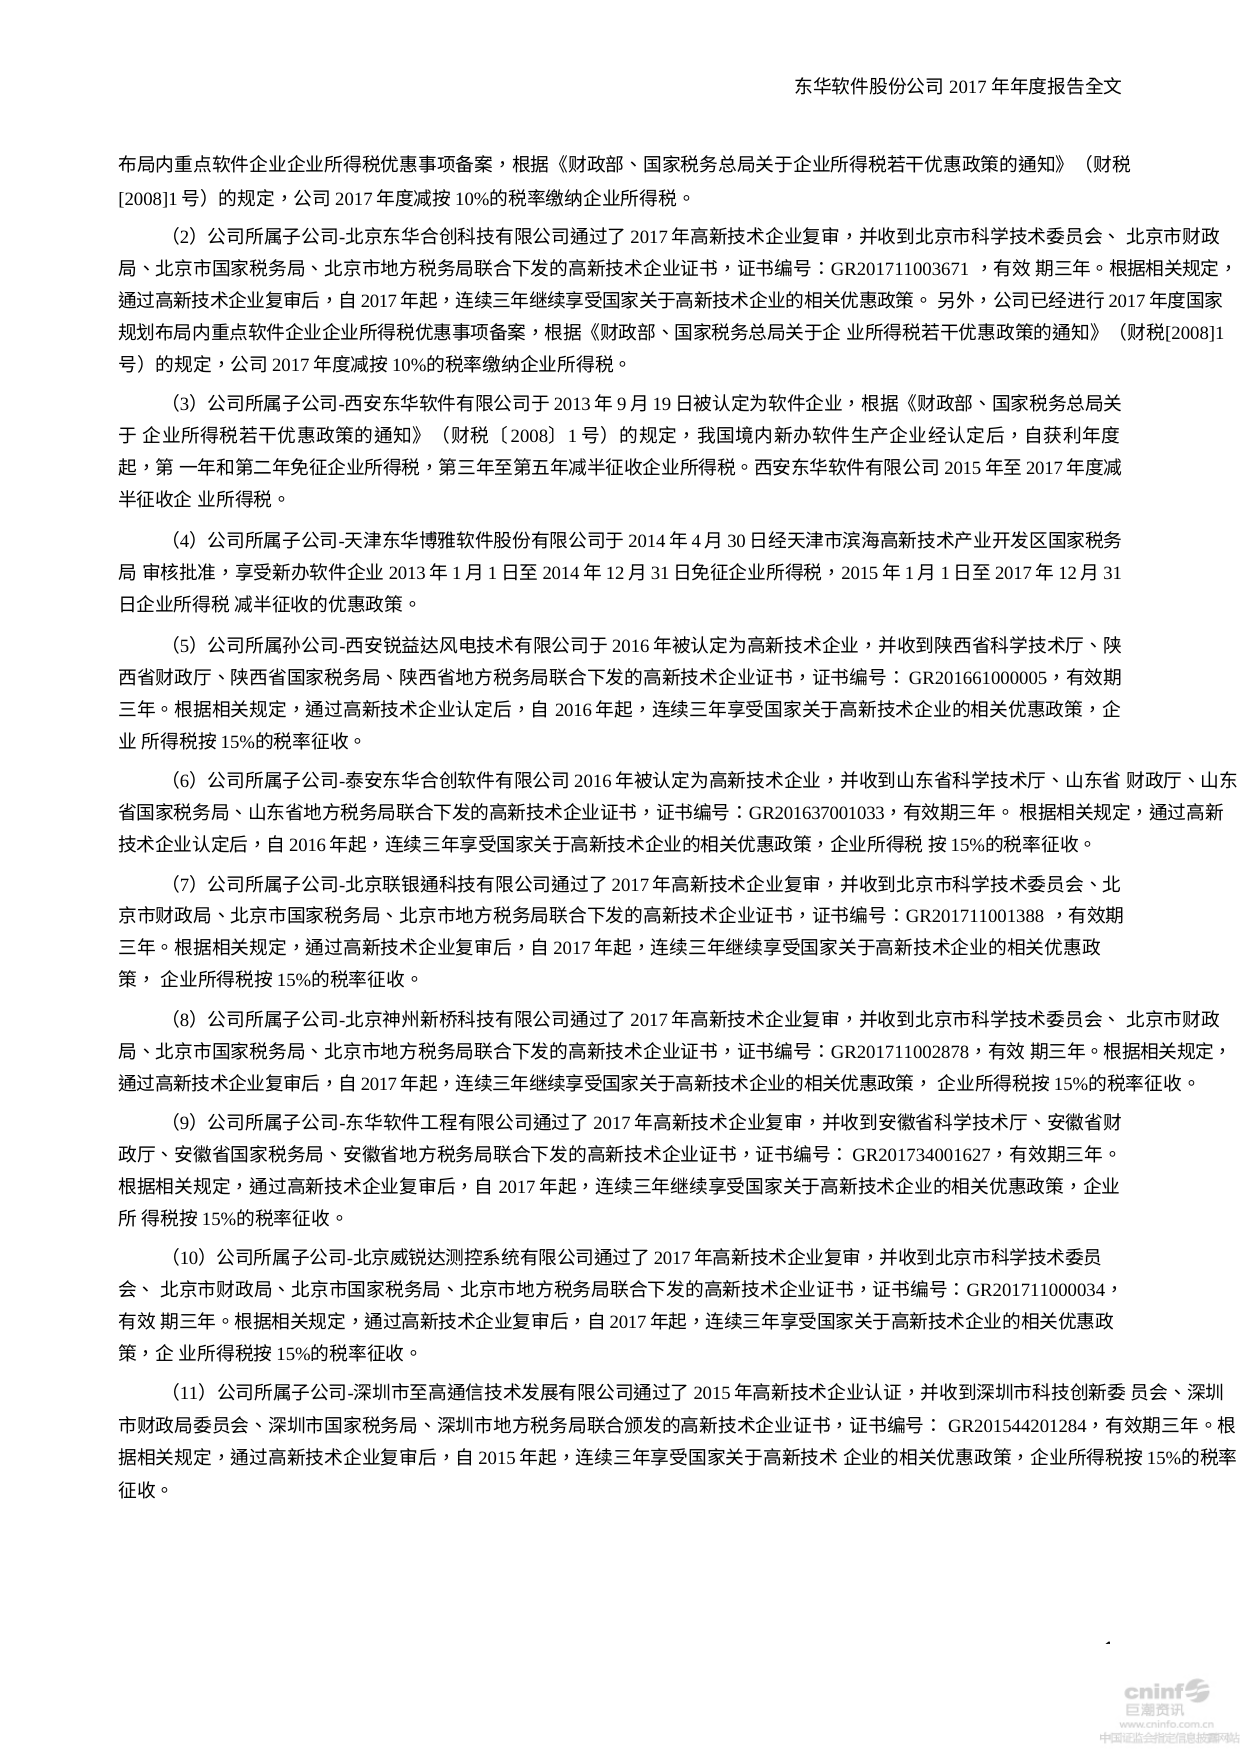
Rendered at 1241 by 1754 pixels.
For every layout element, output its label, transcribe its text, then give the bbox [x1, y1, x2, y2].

picture [1099, 1673, 1241, 1754]
text （10）公司所属子公司-北京威锐达测控系统有限公司通过了2017年高新技术企业复审，并收到北京市科学技术委员会、 北京市财政局、北京市国家税务局、北京市地方税务局联合下发的高新技术企业证书，证书编号：GR201711000034，有效 期三年。根据相关规定，通过高新技术企业复审后，自2017年起，连续三年享受国家关于高新技术企业的相关优惠政策，企 业所得税按15%的税率征收。 [118, 1244, 1132, 1366]
text （8）公司所属子公司-北京神州新桥科技有限公司通过了2017年高新技术企业复审，并收到北京市科学技术委员会、 北京市财政局、北京市国家税务局、北京市地方税务局联合下发的高新技术企业证书，证书编号：GR201711002878，有效 期三年。根据相关规定，通过高新技术企业复审后，自2017年起，连续三年继续享受国家关于高新技术企业的相关优惠政策， 企业所得税按15%的税率征收。 [118, 1006, 1240, 1095]
text [2008]1号）的规定，公司2017年度减按10%的税率缴纳企业所得税。 [118, 185, 1240, 211]
text （3）公司所属子公司-西安东华软件有限公司于2013年9月19日被认定为软件企业，根据《财政部、国家税务总局关于 企业所得税若干优惠政策的通知》（财税〔2008〕1号）的规定，我国境内新办软件生产企业经认定后，自获利年度起，第 一年和第二年免征企业所得税，第三年至第五年减半征收企业所得税。西安东华软件有限公司2015年至2017年度减半征收企 业所得税。 [118, 391, 1122, 512]
text （11）公司所属子公司-深圳市至高通信技术发展有限公司通过了2015年高新技术企业认证，并收到深圳市科技创新委 员会、深圳市财政局委员会、深圳市国家税务局、深圳市地方税务局联合颁发的高新技术企业证书，证书编号： GR201544201284，有效期三年。根据相关规定，通过高新技术企业复审后，自2015年起，连续三年享受国家关于高新技术 企业的相关优惠政策，企业所得税按15%的税率征收。 [118, 1379, 1240, 1503]
text 布局内重点软件企业企业所得税优惠事项备案，根据《财政部、国家税务总局关于企业所得税若干优惠政策的通知》（财税 [118, 152, 1240, 177]
text （7）公司所属子公司-北京联银通科技有限公司通过了2017年高新技术企业复审，并收到北京市科学技术委员会、北 京市财政局、北京市国家税务局、北京市地方税务局联合下发的高新技术企业证书，证书编号：GR201711001388 ，有效期 三年。根据相关规定，通过高新技术企业复审后，自2017年起，连续三年继续享受国家关于高新技术企业的相关优惠政策， 企业所得税按15%的税率征收。 [118, 871, 1133, 992]
text （6）公司所属子公司-泰安东华合创软件有限公司2016年被认定为高新技术企业，并收到山东省科学技术厅、山东省 财政厅、山东省国家税务局、山东省地方税务局联合下发的高新技术企业证书，证书编号：GR201637001033，有效期三年。 根据相关规定，通过高新技术企业认定后，自2016年起，连续三年享受国家关于高新技术企业的相关优惠政策，企业所得税 按15%的税率征收。 [118, 768, 1240, 857]
text （5）公司所属孙公司-西安锐益达风电技术有限公司于2016年被认定为高新技术企业，并收到陕西省科学技术厅、陕 西省财政厅、陕西省国家税务局、陕西省地方税务局联合下发的高新技术企业证书，证书编号：GR201661000005，有效期 三年。根据相关规定，通过高新技术企业认定后，自2016年起，连续三年享受国家关于高新技术企业的相关优惠政策，企业 所得税按15%的税率征收。 [118, 633, 1122, 754]
text （9）公司所属子公司-东华软件工程有限公司通过了2017年高新技术企业复审，并收到安徽省科学技术厅、安徽省财 政厅、安徽省国家税务局、安徽省地方税务局联合下发的高新技术企业证书，证书编号：GR201734001627，有效期三年。 根据相关规定，通过高新技术企业复审后，自2017年起，连续三年继续享受国家关于高新技术企业的相关优惠政策，企业所 得税按15%的税率征收。 [118, 1109, 1122, 1230]
text （4）公司所属子公司-天津东华博雅软件股份有限公司于2014年4月30日经天津市滨海高新技术产业开发区国家税务局 审核批准，享受新办软件企业2013年1月1日至2014年12月31日免征企业所得税，2015年1月1日至2017年12月31日企业所得税 减半征收的优惠政策。 [118, 527, 1122, 617]
text （2）公司所属子公司-北京东华合创科技有限公司通过了2017年高新技术企业复审，并收到北京市科学技术委员会、 北京市财政局、北京市国家税务局、北京市地方税务局联合下发的高新技术企业证书，证书编号：GR201711003671 ，有效 期三年。根据相关规定，通过高新技术企业复审后，自2017年起，连续三年继续享受国家关于高新技术企业的相关优惠政策。 另外，公司已经进行2017年度国家规划布局内重点软件企业企业所得税优惠事项备案，根据《财政部、国家税务总局关于企 业所得税若干优惠政策的通知》（财税[2008]1号）的规定，公司2017年度减按10%的税率缴纳企业所得税。 [118, 223, 1240, 377]
